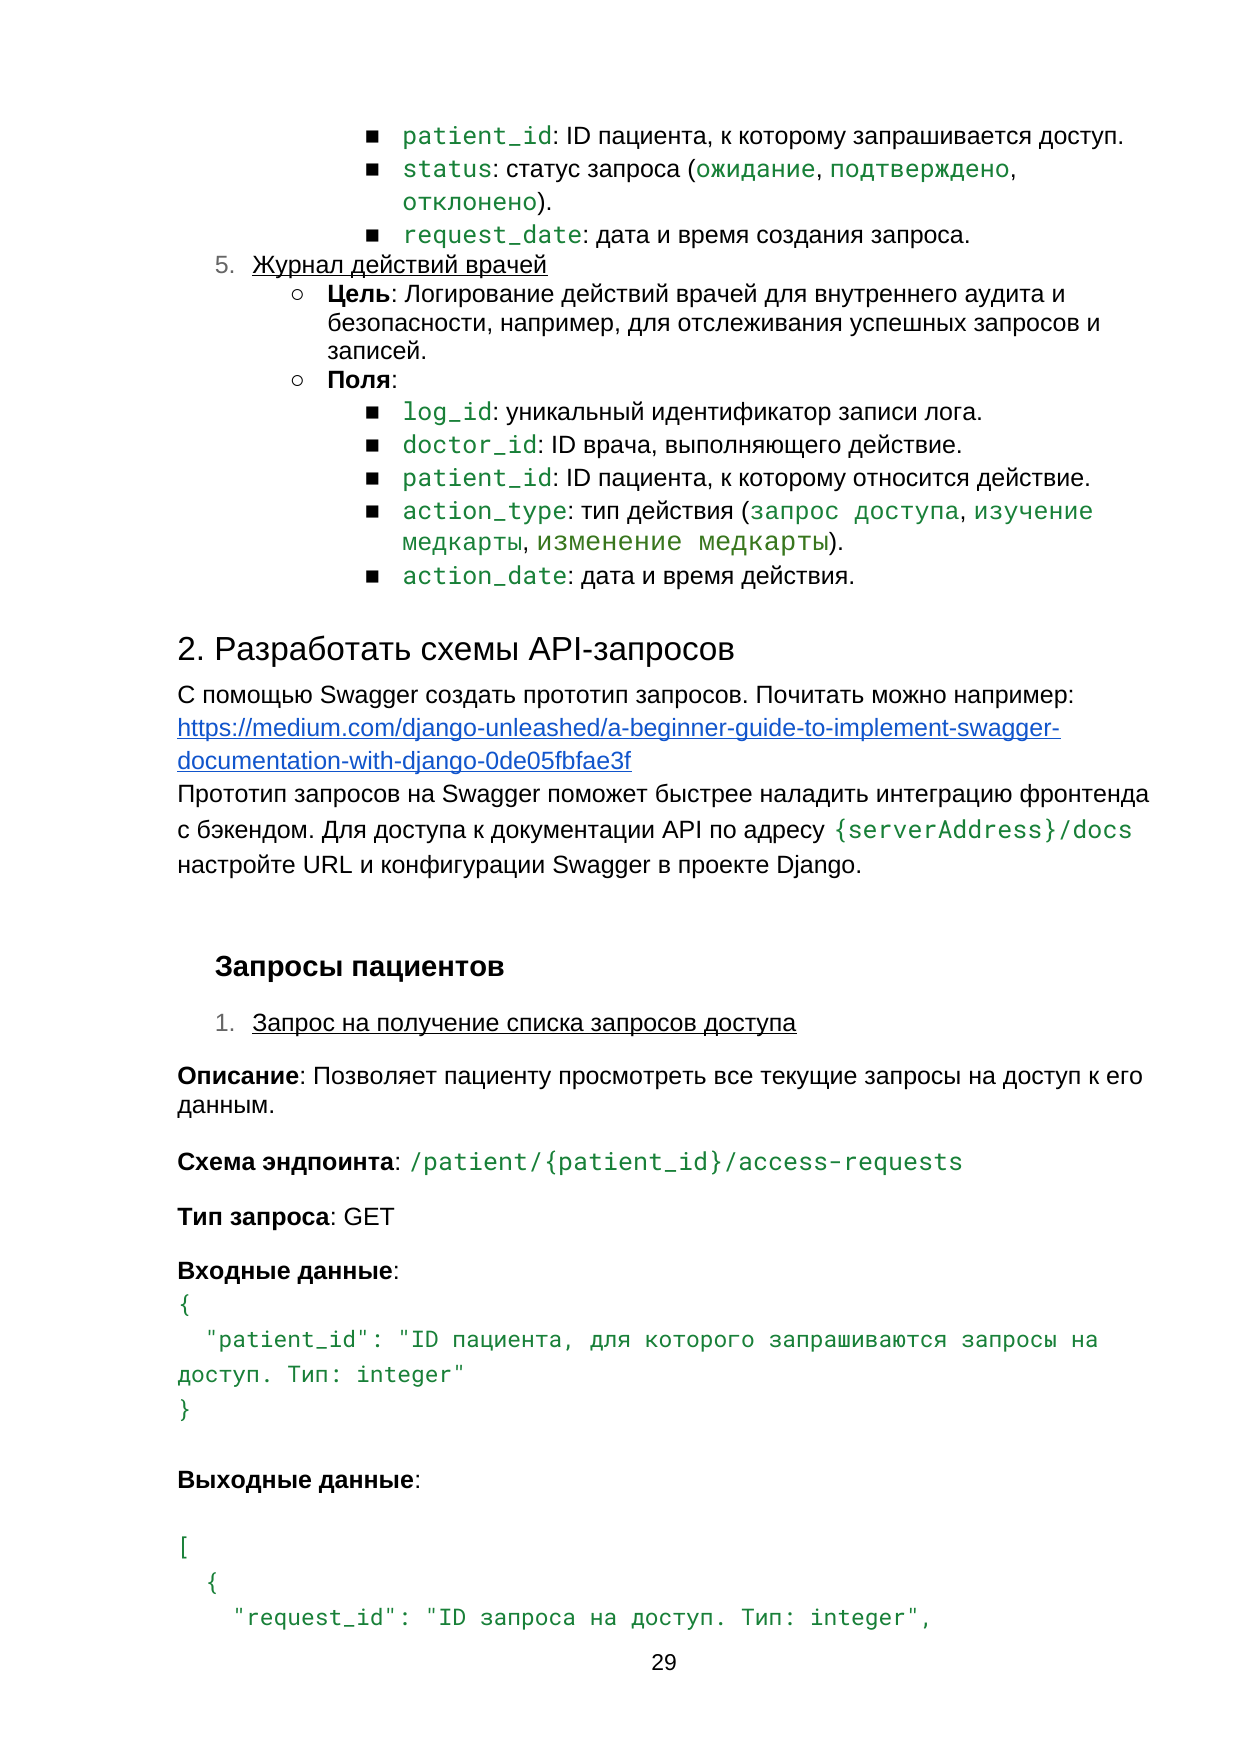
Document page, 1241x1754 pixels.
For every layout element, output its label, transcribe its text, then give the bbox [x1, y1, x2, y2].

subtitle Журнал действий врачей [214, 250, 1151, 279]
list doctor_id: ID врача, выполняющего действие. [364, 427, 1151, 460]
text С помощью Swagger создать прототип запросов. Почитать можно например: https://medium.com/django-unleashed/a-beginner-guide-to-implement-swagger-documentation-with-django-0de05fbfae3f Прототип запросов на Swagger поможет быстрее наладить интеграцию фронтенда с бэкендом. Для доступа к документации API по адресу {serverAddress}/docs настройте URL и конфигурации Swagger в проекте Django. [177, 680, 1151, 878]
text "patient_id": "ID пациента, для которого запрашиваются запросы на доступ. Тип: integer" [177, 1323, 1151, 1388]
text Схема эндпоинта: /patient/{patient_id}/access-requests [177, 1144, 1151, 1177]
text } [177, 1393, 1151, 1423]
text "request_id": "ID запроса на доступ. Тип: integer", [177, 1601, 1151, 1631]
text Выходные данные: [ [177, 1466, 1151, 1562]
subtitle 2. Разработать схемы API-запросов [177, 629, 1151, 667]
subtitle Запрос на получение списка запросов доступа [214, 1008, 1151, 1036]
list request_date: дата и время создания запроса. [364, 217, 1151, 250]
list action_date: дата и время действия. [364, 558, 1151, 591]
list patient_id: ID пациента, к которому запрашивается доступ. [364, 118, 1151, 151]
list Поля: [289, 365, 1151, 394]
subtitle Запросы пациентов [214, 949, 1151, 983]
list status: статус запроса (ожидание, подтверждено, отклонено). [364, 151, 1151, 217]
list patient_id: ID пациента, к которому относится действие. [364, 460, 1151, 493]
list Цель: Логирование действий врачей для внутреннего аудита и безопасности, например, для отслеживания успешных запросов и записей. [289, 279, 1151, 365]
text Тип запроса: GET [177, 1202, 1151, 1231]
list log_id: уникальный идентификатор записи лога. [364, 394, 1151, 427]
text Входные данные: { [177, 1256, 1151, 1319]
text Описание: Позволяет пациенту просмотреть все текущие запросы на доступ к его данным. [177, 1061, 1151, 1119]
text { [177, 1566, 1151, 1597]
list action_type: тип действия (запрос доступа, изучение медкарты, изменение медкарты). [364, 493, 1151, 558]
